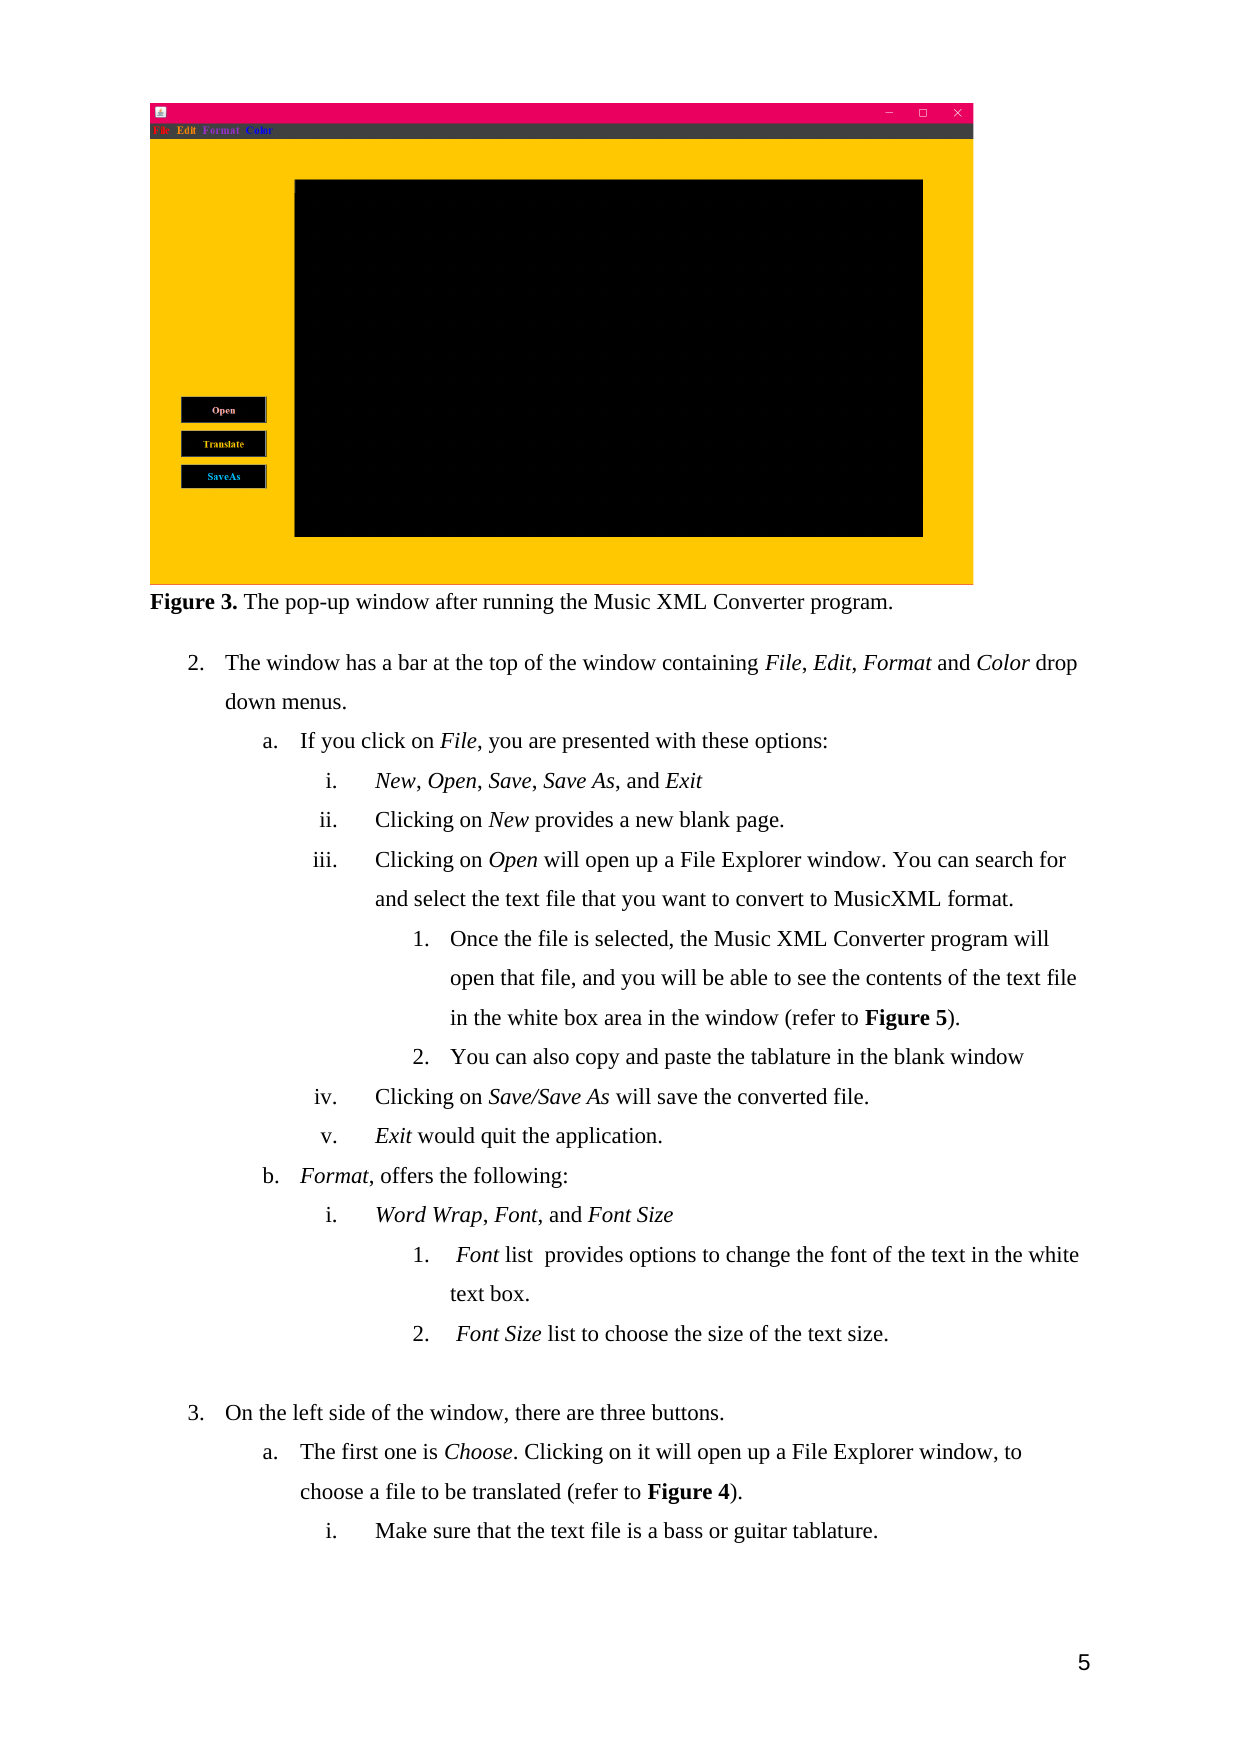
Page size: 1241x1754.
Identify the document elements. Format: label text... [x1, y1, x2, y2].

list Clicking on Open will open up a File Explorer window. You can search for and select the text file that you want to convert to MusicXML format. [337, 846, 1090, 912]
list Clicking on New provides a new blank page. [337, 807, 1090, 833]
list Font Size list to choose the size of the text size. [412, 1320, 1090, 1346]
list Clicking on Save/Save As will save the converted file. [337, 1083, 1090, 1109]
list New, Open, Save, Save As, and Exit [337, 767, 1090, 793]
list Font list provides options to change the font of the text in the white text box. [412, 1241, 1090, 1307]
list If you click on File, you are presented with these options: [262, 728, 1090, 754]
picture [150, 103, 974, 585]
list You can also copy and paste the tablature in the blank window [412, 1043, 1090, 1070]
text Figure 3. The pop-up window after running the Music XML Converter program. [150, 588, 1090, 614]
list Format, offers the following: [262, 1162, 1090, 1188]
list Exit would quit the application. [337, 1122, 1090, 1149]
list On the left side of the window, there are three buttons. [187, 1399, 1090, 1425]
list Once the file is selected, the Music XML Converter program will open that file, and you will be able to see the contents of the text file in the white box area in the window (refer to Figure 5). [412, 925, 1090, 1030]
list The first one is Choose. Clicking on it will open up a File Explorer window, to choose a file to be translated (refer to Figure 4). [262, 1438, 1090, 1504]
list Word Wrap, Font, and Font Size [337, 1201, 1090, 1228]
list Make sure that the text file is a bass or guitar tablature. [337, 1517, 1090, 1543]
list The window has a bar at the top of the window containing File, Edit, Format and Color drop down menus. [187, 649, 1090, 714]
